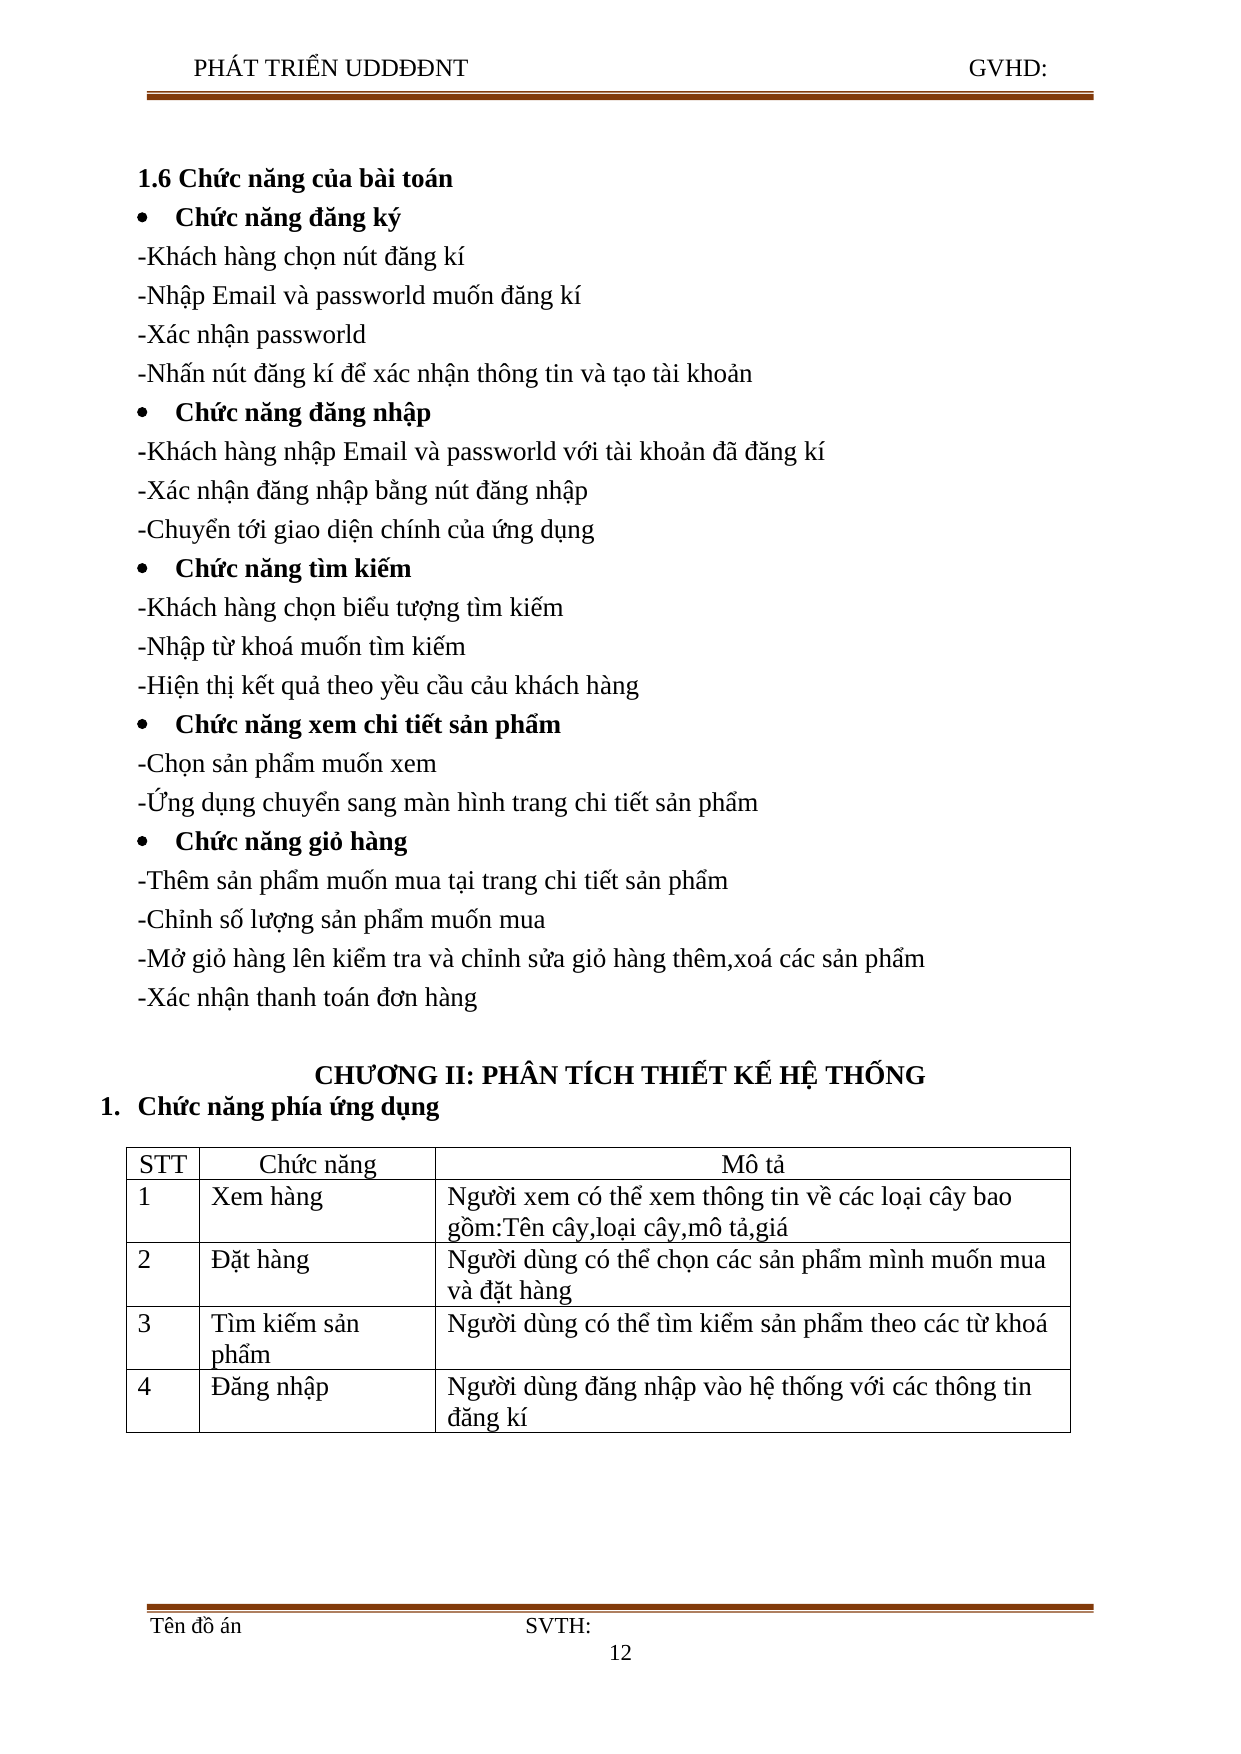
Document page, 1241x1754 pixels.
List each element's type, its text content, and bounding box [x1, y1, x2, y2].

list Chức năng xem chi tiết sản phẩm [137, 708, 1103, 739]
text -Mở giỏ hàng lên kiểm tra và chỉnh sửa giỏ hàng thêm,xoá các sản phẩm [137, 942, 1103, 973]
text -Nhập từ khoá muốn tìm kiếm [137, 630, 1103, 661]
table_cell Đặt hàng [200, 1243, 435, 1306]
text -Khách hàng nhập Email và passworld với tài khoản đã đăng kí [137, 435, 1103, 467]
text -Chỉnh số lượng sản phẩm muốn mua [137, 903, 1103, 934]
table_header Chức năng [200, 1148, 435, 1179]
text -Chuyển tới giao diện chính của ứng dụng [137, 513, 1103, 544]
table_cell 4 [127, 1370, 199, 1432]
text -Thêm sản phẩm muốn mua tại trang chi tiết sản phẩm [137, 864, 1103, 895]
table_cell Người dùng đăng nhập vào hệ thống với các thông tin đăng kí [436, 1370, 1070, 1432]
text -Nhập Email và passworld muốn đăng kí [137, 279, 1103, 311]
text -Ứng dụng chuyển sang màn hình trang chi tiết sản phẩm [137, 786, 1103, 817]
list Chức năng đăng ký [137, 201, 1103, 233]
table_cell Người xem có thể xem thông tin về các loại cây bao gồm:Tên cây,loại cây,mô tả,giá [436, 1180, 1070, 1242]
text -Xác nhận passworld [137, 318, 1103, 349]
text CHƯƠNG II: PHÂN TÍCH THIẾT KẾ HỆ THỐNG [137, 1059, 1103, 1090]
text -Chọn sản phẩm muốn xem [137, 747, 1103, 778]
table_cell Xem hàng [200, 1180, 435, 1242]
table_cell Tìm kiếm sản phẩm [200, 1307, 435, 1369]
table_cell Người dùng có thể tìm kiểm sản phẩm theo các từ khoá [436, 1307, 1070, 1369]
table_cell 3 [127, 1307, 199, 1369]
table_cell Người dùng có thể chọn các sản phẩm mình muốn mua và đặt hàng [436, 1243, 1070, 1306]
table_cell 2 [127, 1243, 199, 1306]
text -Xác nhận thanh toán đơn hàng [137, 981, 1103, 1012]
table_cell 1 [127, 1180, 199, 1242]
list Chức năng phía ứng dụng [100, 1090, 1103, 1121]
list Chức năng tìm kiếm [137, 552, 1103, 583]
text -Xác nhận đăng nhập bằng nút đăng nhập [137, 474, 1103, 506]
table_header STT [127, 1148, 199, 1179]
text -Nhấn nút đăng kí để xác nhận thông tin và tạo tài khoản [137, 357, 1103, 388]
text -Hiện thị kết quả theo yều cầu cảu khách hàng [137, 669, 1103, 700]
text 1.6 Chức năng của bài toán [137, 162, 1103, 194]
text -Khách hàng chọn biểu tượng tìm kiếm [137, 591, 1103, 622]
list Chức năng giỏ hàng [137, 825, 1103, 856]
list Chức năng đăng nhập [137, 396, 1103, 428]
table_header Mô tả [436, 1148, 1070, 1179]
table_cell Đăng nhập [200, 1370, 435, 1432]
text -Khách hàng chọn nút đăng kí [137, 241, 1103, 272]
